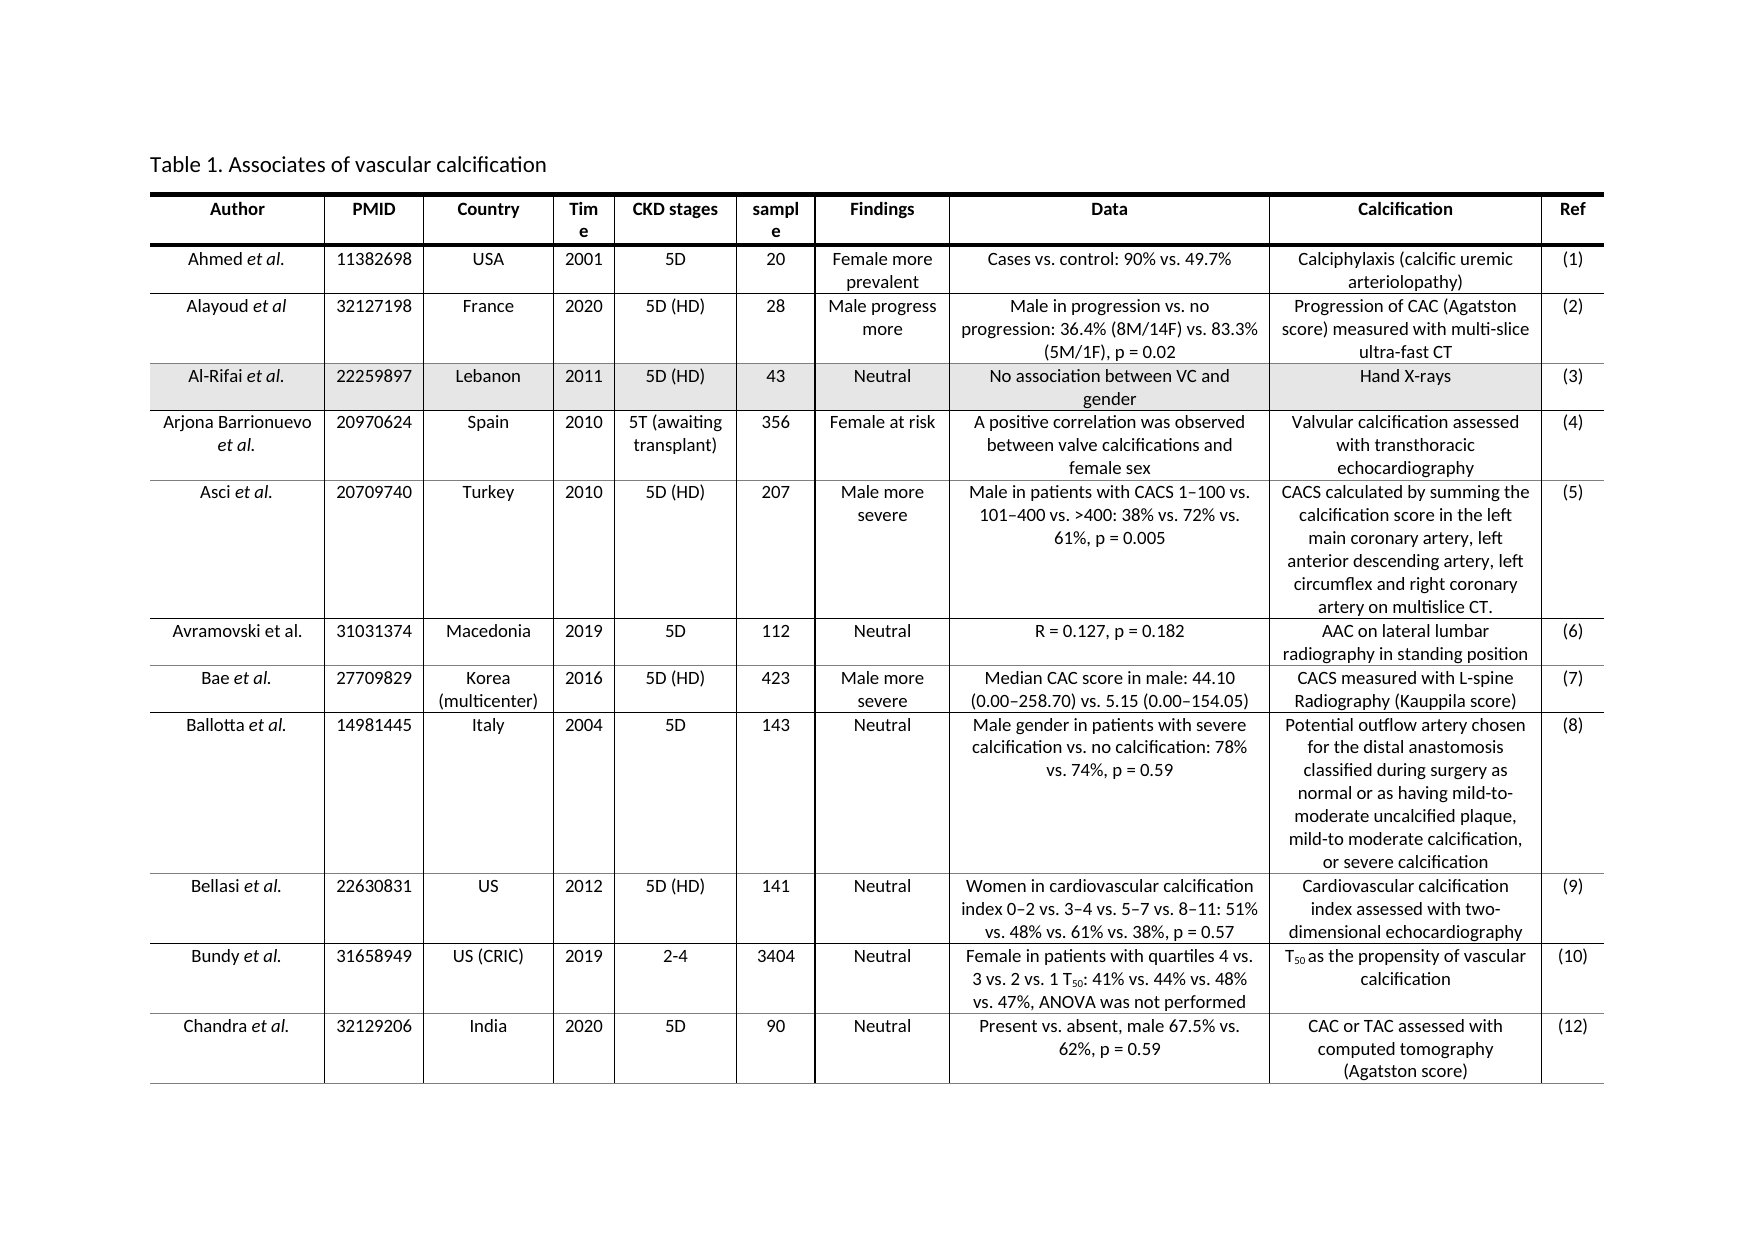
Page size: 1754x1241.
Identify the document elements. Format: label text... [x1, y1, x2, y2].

table_header Time [554, 197, 614, 242]
table_cell 32129206 [325, 1014, 423, 1083]
table_cell 5D (HD) [615, 666, 736, 712]
table_cell R = 0.127, p = 0.182 [950, 619, 1269, 665]
table_cell 2-4 [615, 944, 736, 1013]
table_cell Male gender in patients with severe calcification vs. no calcification: 78% vs. 74%, p = 0.59 [950, 713, 1269, 873]
table_cell Male more severe [816, 666, 949, 712]
table_cell AAC on lateral lumbar radiography in standing position [1270, 619, 1541, 665]
table_cell 2019 [554, 944, 614, 1013]
table_cell 2011 [554, 364, 614, 410]
table_cell Cardiovascular calcification index assessed with two-dimensional echocardiography [1270, 874, 1541, 943]
table_cell 11382698 [325, 247, 423, 293]
table_cell 3404 [737, 944, 814, 1013]
table_cell 2020 [554, 294, 614, 363]
table_cell 5D (HD) [615, 364, 736, 410]
table_cell Alayoud et al [150, 294, 324, 363]
table_cell 22630831 [325, 874, 423, 943]
table_cell 2001 [554, 247, 614, 293]
table_cell (2) [1542, 294, 1604, 363]
table_header Data [950, 197, 1269, 242]
table_cell 31031374 [325, 619, 423, 665]
table_cell 2012 [554, 874, 614, 943]
table_cell Italy [424, 713, 553, 873]
table_cell 5T (awaiting transplant) [615, 411, 736, 479]
table_cell Bundy et al. [150, 944, 324, 1013]
table_cell Lebanon [424, 364, 553, 410]
table_cell Ahmed et al. [150, 247, 324, 293]
table_cell (10) [1542, 944, 1604, 1013]
table_cell US [424, 874, 553, 943]
table_cell 143 [737, 713, 814, 873]
table_cell (3) [1542, 364, 1604, 410]
table_cell 2010 [554, 411, 614, 479]
table_cell 20709740 [325, 481, 423, 618]
table_cell 5D [615, 619, 736, 665]
table_cell (12) [1542, 1014, 1604, 1083]
table_cell Avramovski et al. [150, 619, 324, 665]
table_cell 5D [615, 1014, 736, 1083]
table_header Ref [1542, 197, 1604, 242]
table_cell 356 [737, 411, 814, 479]
table_cell Female more prevalent [816, 247, 949, 293]
table_cell USA [424, 247, 553, 293]
table_cell (4) [1542, 411, 1604, 479]
table_cell 32127198 [325, 294, 423, 363]
table_cell 423 [737, 666, 814, 712]
table_cell Median CAC score in male: 44.10 (0.00–258.70) vs. 5.15 (0.00–154.05) [950, 666, 1269, 712]
table_cell Progression of CAC (Agatston score) measured with multi-slice ultra-fast CT [1270, 294, 1541, 363]
table_cell 2004 [554, 713, 614, 873]
table_header CKD stages [615, 197, 736, 242]
table_header PMID [325, 197, 423, 242]
table_cell Turkey [424, 481, 553, 618]
table_cell (1) [1542, 247, 1604, 293]
table_cell 112 [737, 619, 814, 665]
table_cell Hand X-rays [1270, 364, 1541, 410]
text Table 1. Associates of vascular calcification [150, 150, 1604, 178]
table_cell 20970624 [325, 411, 423, 479]
table_cell Neutral [816, 874, 949, 943]
table_cell Al-Rifai et al. [150, 364, 324, 410]
table_cell Neutral [816, 619, 949, 665]
table_cell Male in progression vs. no progression: 36.4% (8M/14F) vs. 83.3% (5M/1F), p = 0.02 [950, 294, 1269, 363]
table_header sample [737, 197, 814, 242]
table_cell (6) [1542, 619, 1604, 665]
table_cell Neutral [816, 1014, 949, 1083]
table_cell 14981445 [325, 713, 423, 873]
table_cell Asci et al. [150, 481, 324, 618]
table_cell 141 [737, 874, 814, 943]
table_cell Chandra et al. [150, 1014, 324, 1083]
table_cell 43 [737, 364, 814, 410]
table_cell Women in cardiovascular calcification index 0–2 vs. 3–4 vs. 5–7 vs. 8–11: 51% vs. 48% vs. 61% vs. 38%, p = 0.57 [950, 874, 1269, 943]
table_cell Neutral [816, 364, 949, 410]
table_cell Arjona Barrionuevo et al. [150, 411, 324, 479]
table_cell 5D (HD) [615, 294, 736, 363]
table_cell Female in patients with quartiles 4 vs. 3 vs. 2 vs. 1 T50: 41% vs. 44% vs. 48% vs. 47%, ANOVA was not performed [950, 944, 1269, 1013]
table_cell Calciphylaxis (calcific uremic arteriolopathy) [1270, 247, 1541, 293]
table_header Findings [816, 197, 949, 242]
table_cell 2010 [554, 481, 614, 618]
table_cell CACS measured with L-spine Radiography (Kauppila score) [1270, 666, 1541, 712]
table_cell 28 [737, 294, 814, 363]
table_cell No association between VC and gender [950, 364, 1269, 410]
table_cell (9) [1542, 874, 1604, 943]
table_cell Neutral [816, 944, 949, 1013]
table_cell India [424, 1014, 553, 1083]
table_cell Potential outflow artery chosen for the distal anastomosis classified during surgery as normal or as having mild-to-moderate uncalcified plaque, mild-to moderate calcification, or severe calcification [1270, 713, 1541, 873]
table_header Author [150, 197, 324, 242]
table_cell 90 [737, 1014, 814, 1083]
table_cell Male more severe [816, 481, 949, 618]
table_cell Male progress more [816, 294, 949, 363]
table_cell Neutral [816, 713, 949, 873]
table_cell Bellasi et al. [150, 874, 324, 943]
table_cell 2019 [554, 619, 614, 665]
table_cell 2020 [554, 1014, 614, 1083]
table_cell 5D (HD) [615, 481, 736, 618]
table_cell Korea (multicenter) [424, 666, 553, 712]
table_cell (7) [1542, 666, 1604, 712]
table_cell 207 [737, 481, 814, 618]
table_header Country [424, 197, 553, 242]
table_cell Ballotta et al. [150, 713, 324, 873]
table_cell CAC or TAC assessed with computed tomography (Agatston score) [1270, 1014, 1541, 1083]
table_cell 5D [615, 247, 736, 293]
table_cell Macedonia [424, 619, 553, 665]
table_cell 2016 [554, 666, 614, 712]
table_header Calcification [1270, 197, 1541, 242]
table_cell CACS calculated by summing the calcification score in the left main coronary artery, left anterior descending artery, left circumflex and right coronary artery on multislice CT. [1270, 481, 1541, 618]
table_cell Male in patients with CACS 1–100 vs. 101–400 vs. >400: 38% vs. 72% vs. 61%, p = 0.005 [950, 481, 1269, 618]
table_cell A positive correlation was observed between valve calcifications and female sex [950, 411, 1269, 479]
table_cell Valvular calcification assessed with transthoracic echocardiography [1270, 411, 1541, 479]
table_cell (8) [1542, 713, 1604, 873]
table_cell Spain [424, 411, 553, 479]
table_cell 20 [737, 247, 814, 293]
table_cell 31658949 [325, 944, 423, 1013]
table_cell France [424, 294, 553, 363]
table_cell Cases vs. control: 90% vs. 49.7% [950, 247, 1269, 293]
table_cell Present vs. absent, male 67.5% vs. 62%, p = 0.59 [950, 1014, 1269, 1083]
table_cell Bae et al. [150, 666, 324, 712]
table_cell Female at risk [816, 411, 949, 479]
table_cell 27709829 [325, 666, 423, 712]
table_cell US (CRIC) [424, 944, 553, 1013]
table_cell 5D [615, 713, 736, 873]
table_cell 5D (HD) [615, 874, 736, 943]
table_cell (5) [1542, 481, 1604, 618]
table_cell 22259897 [325, 364, 423, 410]
table_cell T50 as the propensity of vascular calcification [1270, 944, 1541, 1013]
